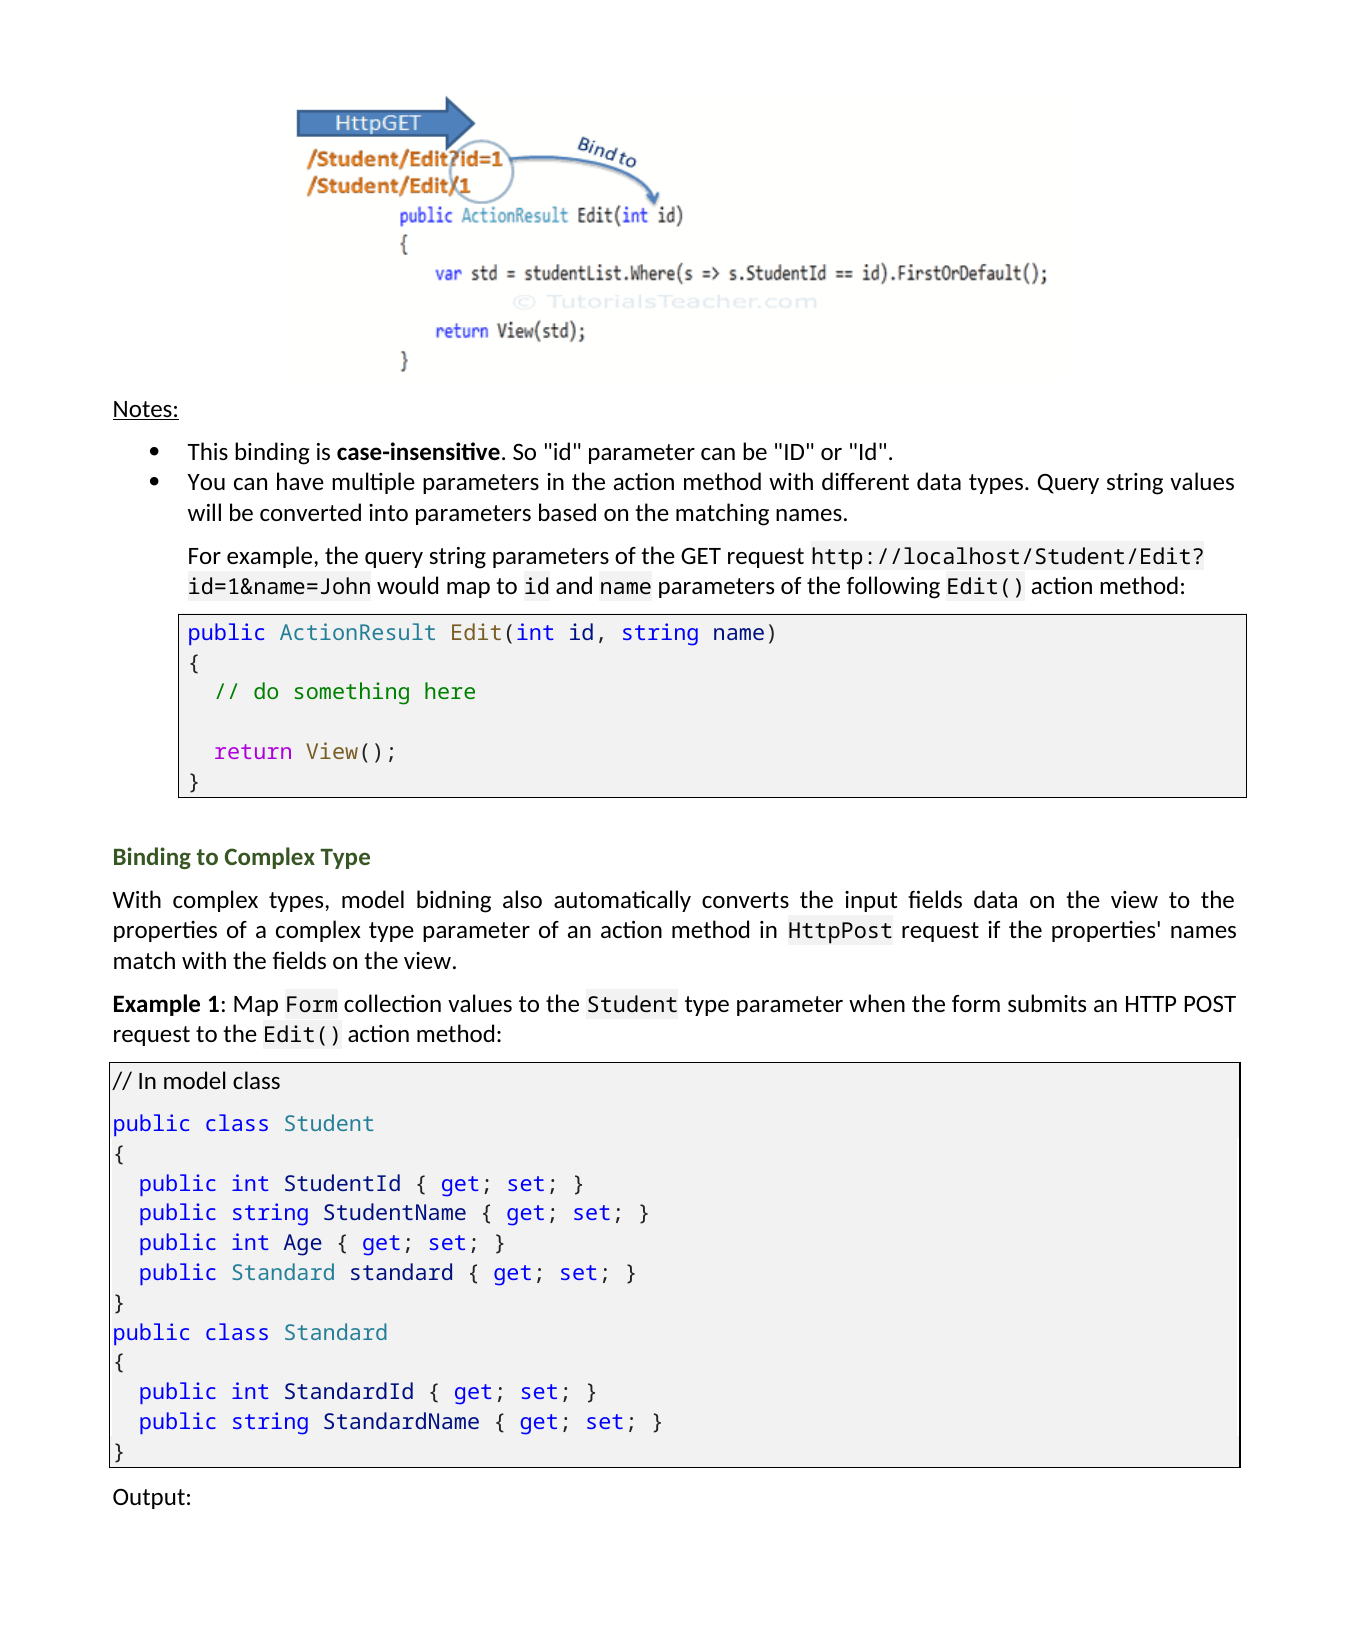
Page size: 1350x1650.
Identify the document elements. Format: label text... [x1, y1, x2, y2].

text // In model class [110, 1063, 1239, 1095]
text public string StandardName { get; set; } [112, 1406, 1237, 1432]
text public int Age { get; set; } [112, 1227, 1237, 1257]
text Example 1: Map Form collection values to the Student type parameter when the form submits an HTTP POST request to the Edit() action method: [112, 988, 1237, 1049]
text } [179, 762, 1246, 797]
text Notes: [112, 393, 1237, 423]
list This binding is case-insensitive. So "id" parameter can be "ID" or "Id". [150, 436, 1237, 466]
text } [110, 1432, 1239, 1467]
text public class Student [110, 1105, 1239, 1138]
text public int StandardId { get; set; } [112, 1376, 1237, 1406]
text { [112, 1346, 1237, 1376]
text public class Standard [112, 1316, 1237, 1346]
text { [179, 643, 1246, 673]
subtitle Binding to Complex Type [112, 841, 1237, 871]
list You can have multiple parameters in the action method with different data types. Query string values will be converted into parameters based on the matching names. [150, 466, 1237, 527]
text Output: [112, 1481, 1237, 1512]
text public string StudentName { get; set; } [112, 1197, 1237, 1227]
text // do something here [179, 673, 1246, 703]
text public int StudentId { get; set; } [112, 1167, 1237, 1197]
text } [112, 1287, 1237, 1316]
picture [284, 94, 1066, 381]
text public ActionResult Edit(int id, string name) [179, 615, 1246, 643]
text With complex types, model bidning also automatically converts the input fields data on the view to the properties of a complex type parameter of an action method in HttpPost request if the properties' names match with the fields on the view. [112, 884, 1237, 976]
text public Standard standard { get; set; } [112, 1257, 1237, 1287]
text return View(); [179, 733, 1246, 762]
text For example, the query string parameters of the GET request http://localhost/Student/Edit?id=1&name=John would map to id and name parameters of the following Edit() action method: [187, 540, 1237, 601]
text { [112, 1138, 1237, 1167]
